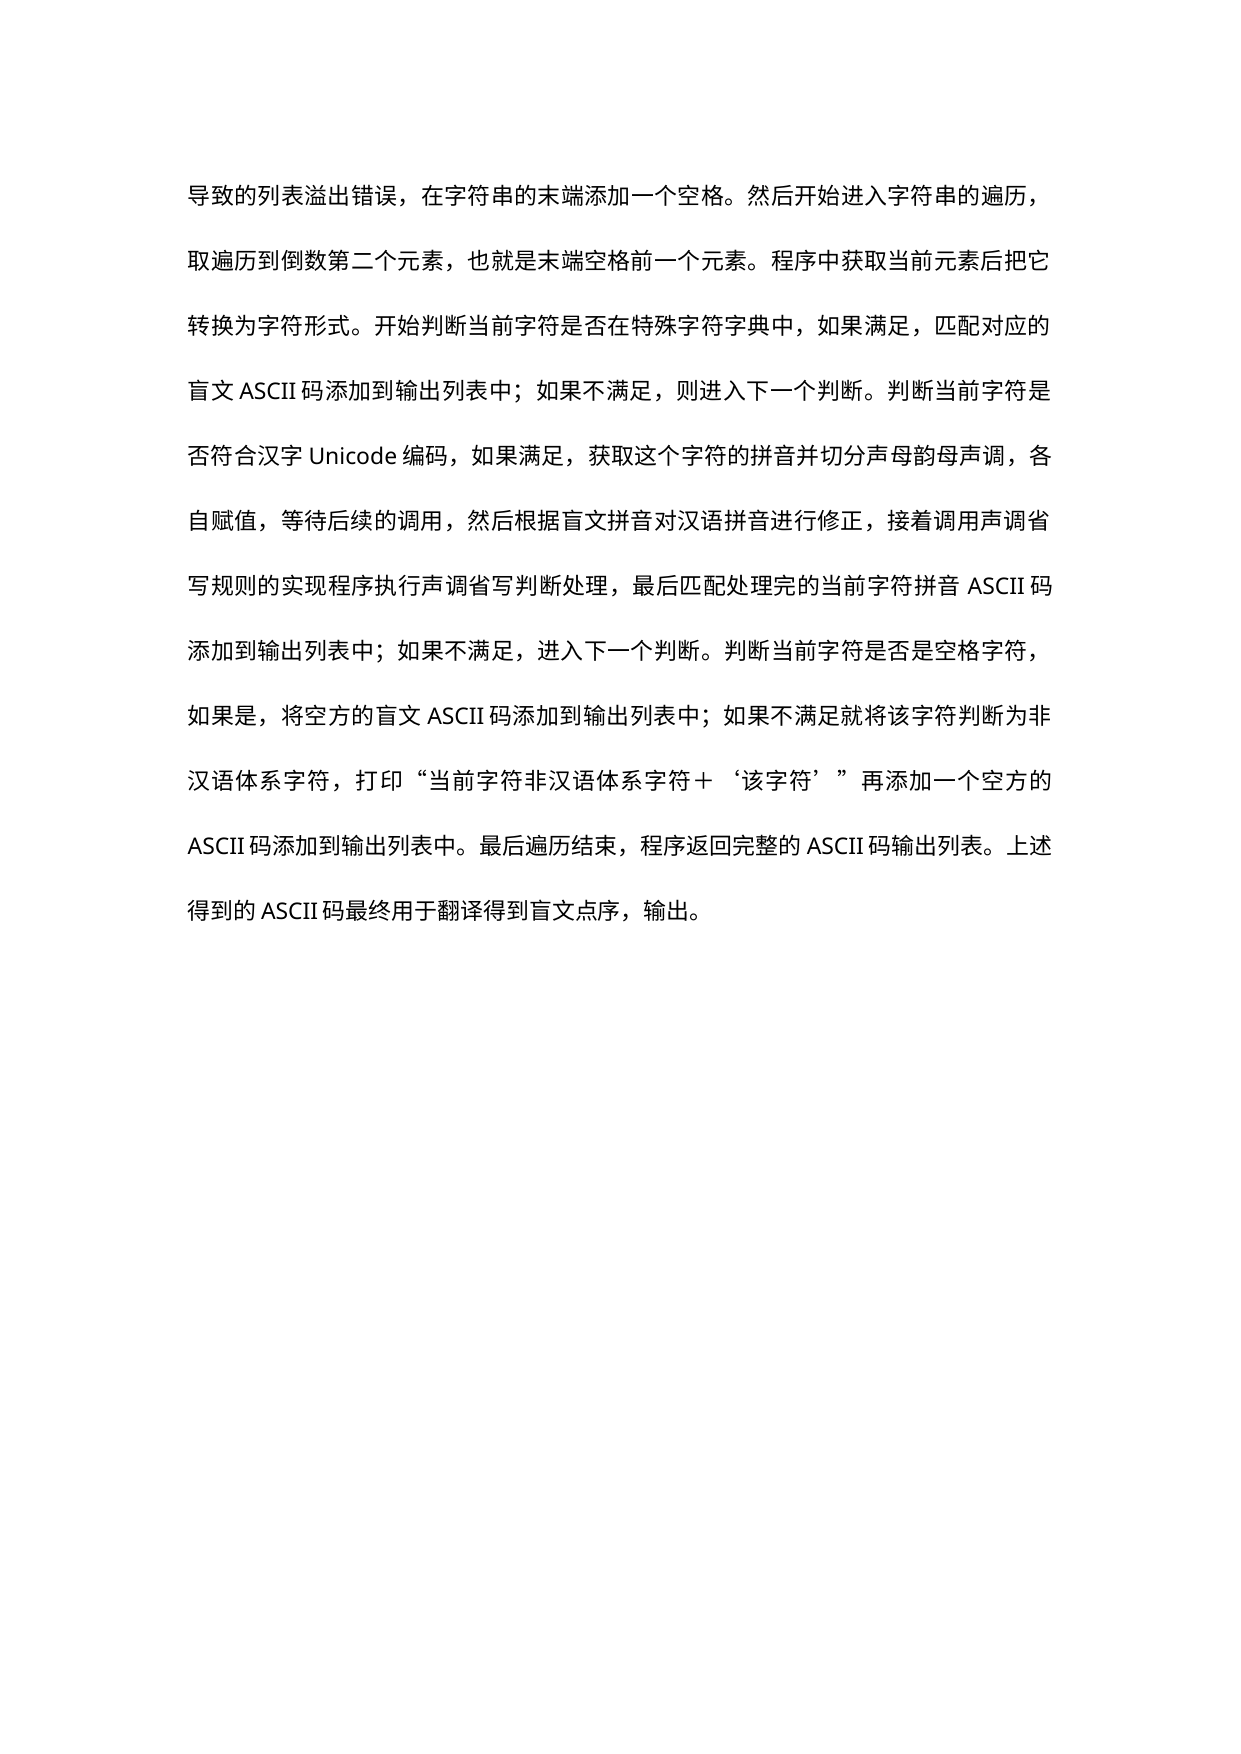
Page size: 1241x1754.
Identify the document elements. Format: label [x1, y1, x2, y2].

text [187, 162, 1053, 942]
